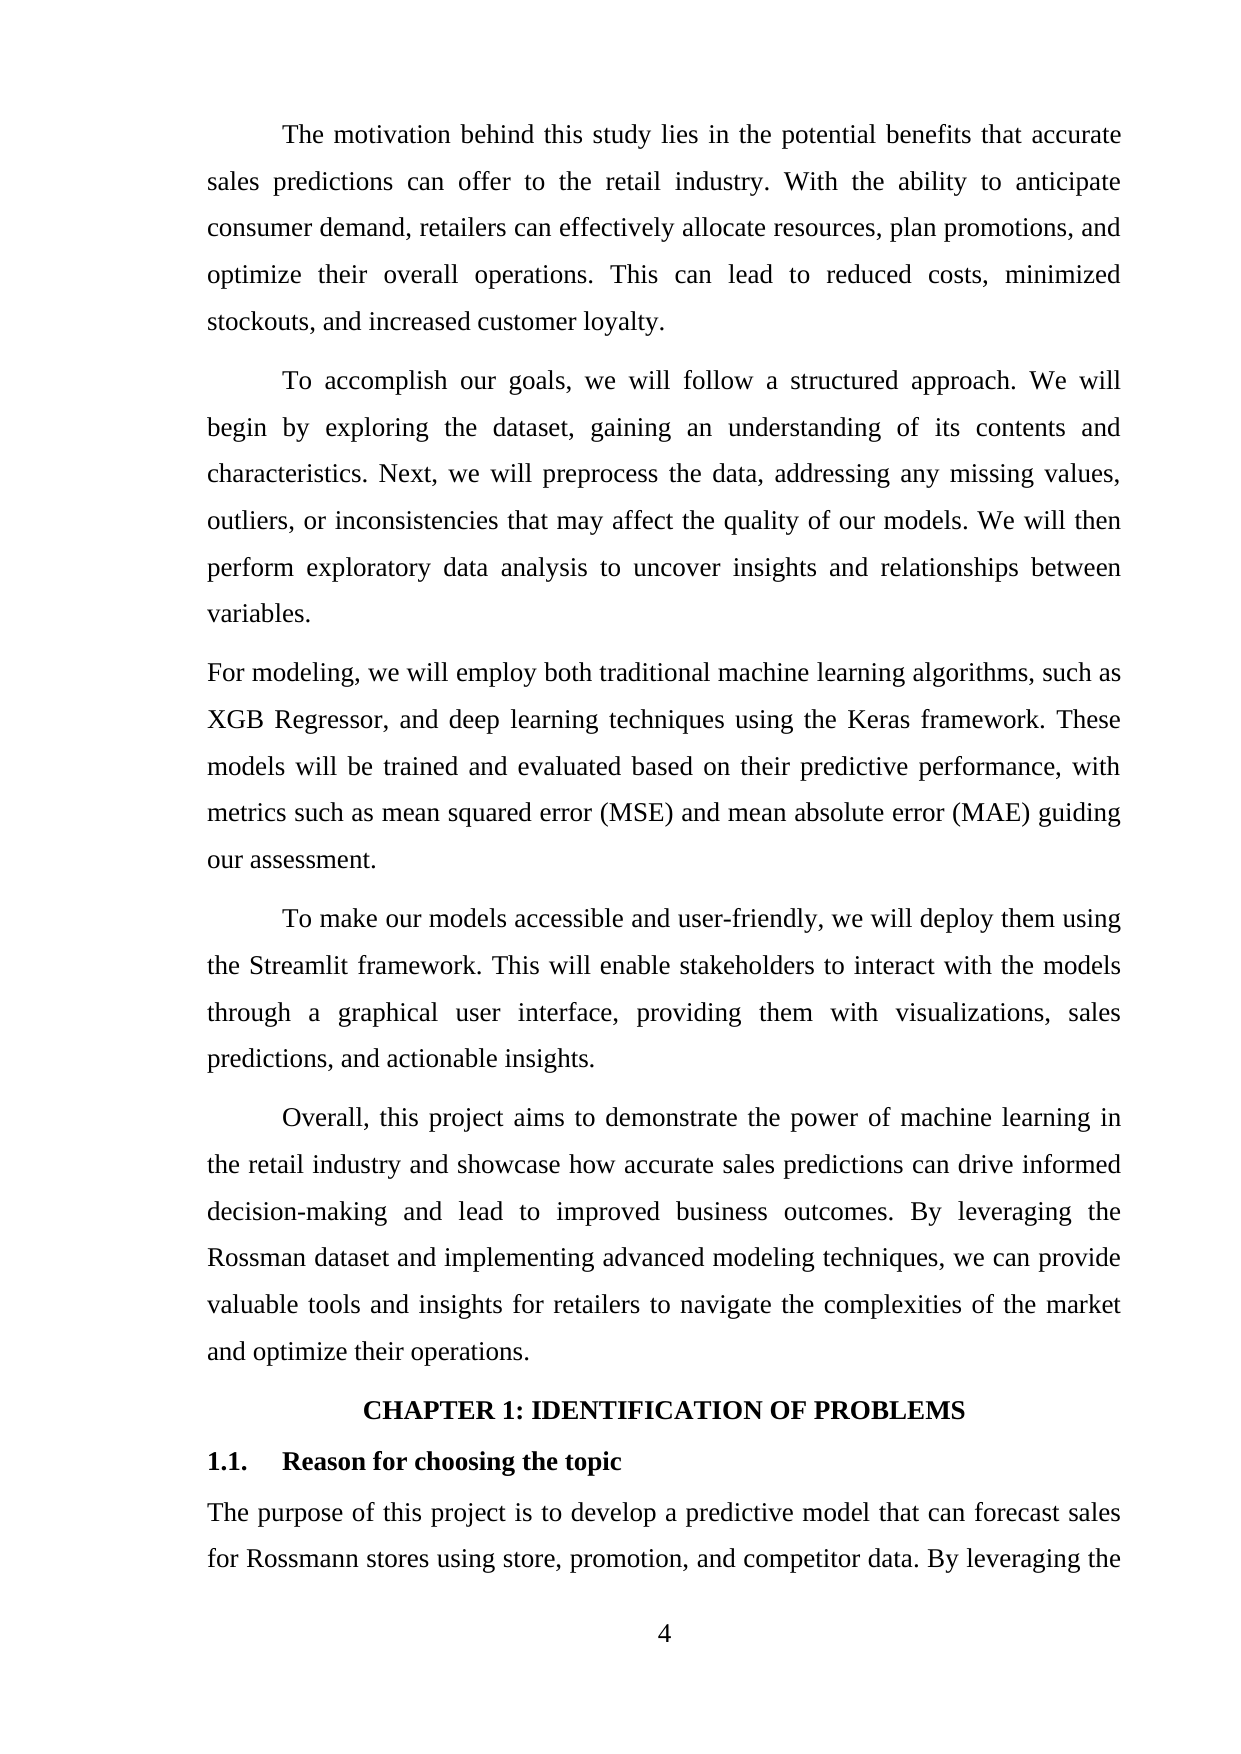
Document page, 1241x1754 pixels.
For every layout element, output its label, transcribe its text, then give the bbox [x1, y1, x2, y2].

text To accomplish our goals, we will follow a structured approach. We will begin by exploring the dataset, gaining an understanding of its contents and characteristics. Next, we will preprocess the data, addressing any missing values, outliers, or inconsistencies that may affect the quality of our models. We will then perform exploratory data analysis to uncover insights and relationships between variables. [207, 364, 1122, 628]
text To make our models accessible and user-friendly, we will deploy them using the Streamlit framework. This will enable stakeholders to interact with the models through a graphical user interface, providing them with visualizations, sales predictions, and actionable insights. [207, 902, 1122, 1073]
text Overall, this project aims to demonstrate the power of machine learning in the retail industry and showcase how accurate sales predictions can drive informed decision-making and lead to improved business outcomes. By leveraging the Rossman dataset and implementing advanced modeling techniques, we can provide valuable tools and insights for retailers to navigate the complexities of the market and optimize their operations. [207, 1101, 1122, 1366]
text For modeling, we will employ both traditional machine learning algorithms, such as XGB Regressor, and deep learning techniques using the Keras framework. These models will be trained and evaluated based on their predictive performance, with metrics such as mean squared error (MSE) and mean absolute error (MAE) guiding our assessment. [207, 656, 1122, 874]
subtitle CHAPTER 1: IDENTIFICATION OF PROBLEMS [207, 1394, 1122, 1425]
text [207, 1496, 1122, 1573]
text The motivation behind this study lies in the potential benefits that accurate sales predictions can offer to the retail industry. With the ability to anticipate consumer demand, retailers can effectively allocate resources, plan promotions, and optimize their overall operations. This can lead to reduced costs, minimized stockouts, and increased customer loyalty. [207, 118, 1122, 336]
subtitle Reason for choosing the topic [207, 1445, 1122, 1476]
